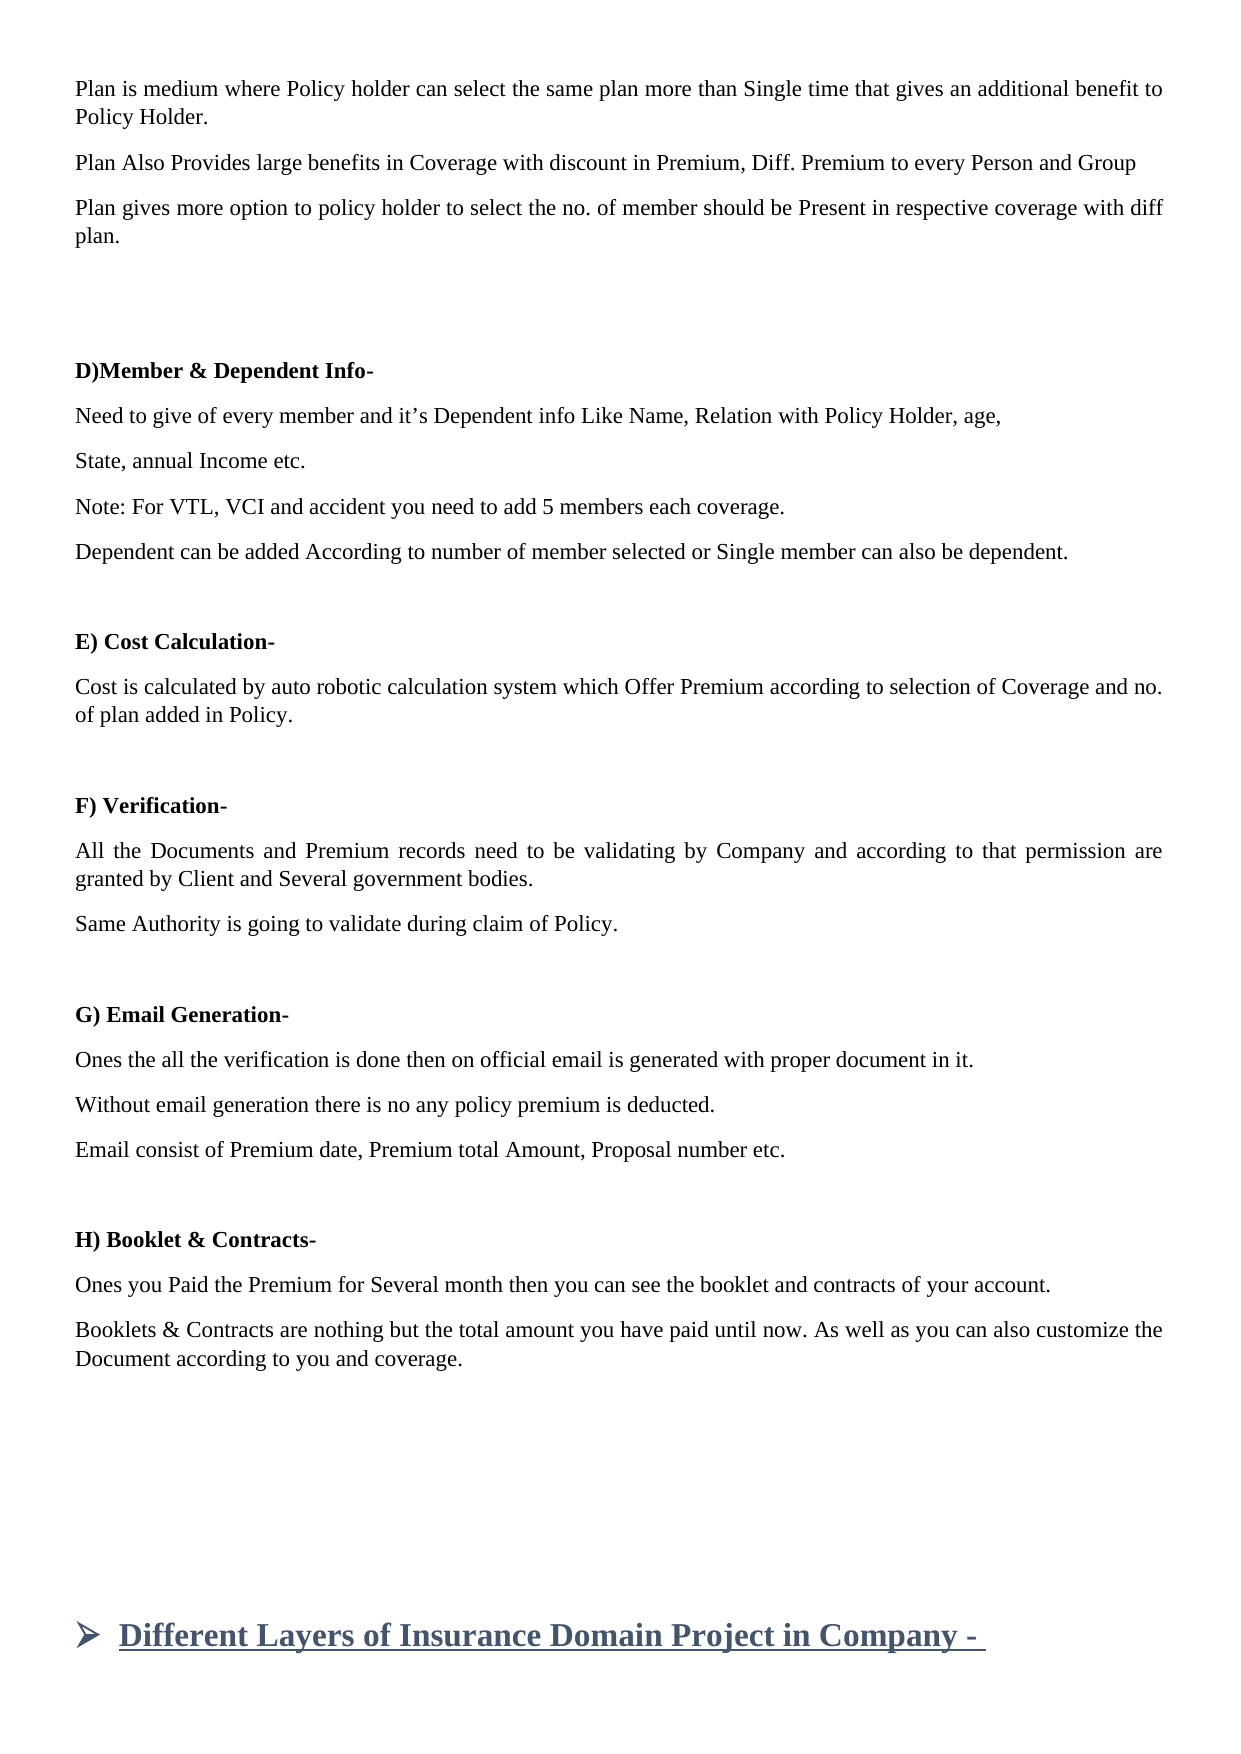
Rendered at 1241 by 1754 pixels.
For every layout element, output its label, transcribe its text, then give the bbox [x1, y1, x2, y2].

list Email consist of Premium date, Premium total Amount, Proposal number etc. [75, 1136, 1165, 1162]
list Cost Calculation- [75, 628, 1165, 654]
list Email Generation- [75, 1001, 1165, 1027]
list State, annual Income etc. [75, 448, 1165, 474]
list Note: For VTL, VCI and accident you need to add 5 members each coverage. [75, 493, 1165, 519]
list All the Documents and Premium records need to be validating by Company and according to that permission are granted by Client and Several government bodies. [75, 837, 1165, 892]
list Ones the all the verification is done then on official email is generated with proper document in it. [75, 1046, 1165, 1072]
list Verification- [75, 792, 1165, 818]
list Cost is calculated by auto robotic calculation system which Offer Premium according to selection of Coverage and no. of plan added in Policy. [75, 673, 1165, 728]
list Same Authority is going to validate during claim of Policy. [75, 910, 1165, 937]
list Booklets & Contracts are nothing but the total amount you have paid until now. As well as you can also customize the Document according to you and coverage. [75, 1316, 1165, 1371]
list Booklet & Contracts- [75, 1226, 1165, 1252]
list Plan Also Provides large benefits in Coverage with discount in Premium, Diff. Premium to every Person and Group [75, 148, 1165, 175]
list Different Layers of Insurance Domain Project in Company - [75, 1615, 1165, 1654]
list Without email generation there is no any policy premium is deducted. [75, 1091, 1165, 1117]
list Need to give of every member and it’s Dependent info Like Name, Relation with Policy Holder, age, [75, 402, 1165, 429]
list Ones you Paid the Premium for Several month then you can see the booklet and contracts of your account. [75, 1271, 1165, 1298]
list D)Member & Dependent Info- [75, 357, 1165, 384]
list Plan gives more option to policy holder to select the no. of member should be Present in respective coverage with diff plan. [75, 194, 1165, 248]
list Plan is medium where Policy holder can select the same plan more than Single time that gives an additional benefit to Policy Holder. [75, 75, 1165, 130]
list Dependent can be added According to number of member selected or Single member can also be dependent. [75, 538, 1165, 564]
